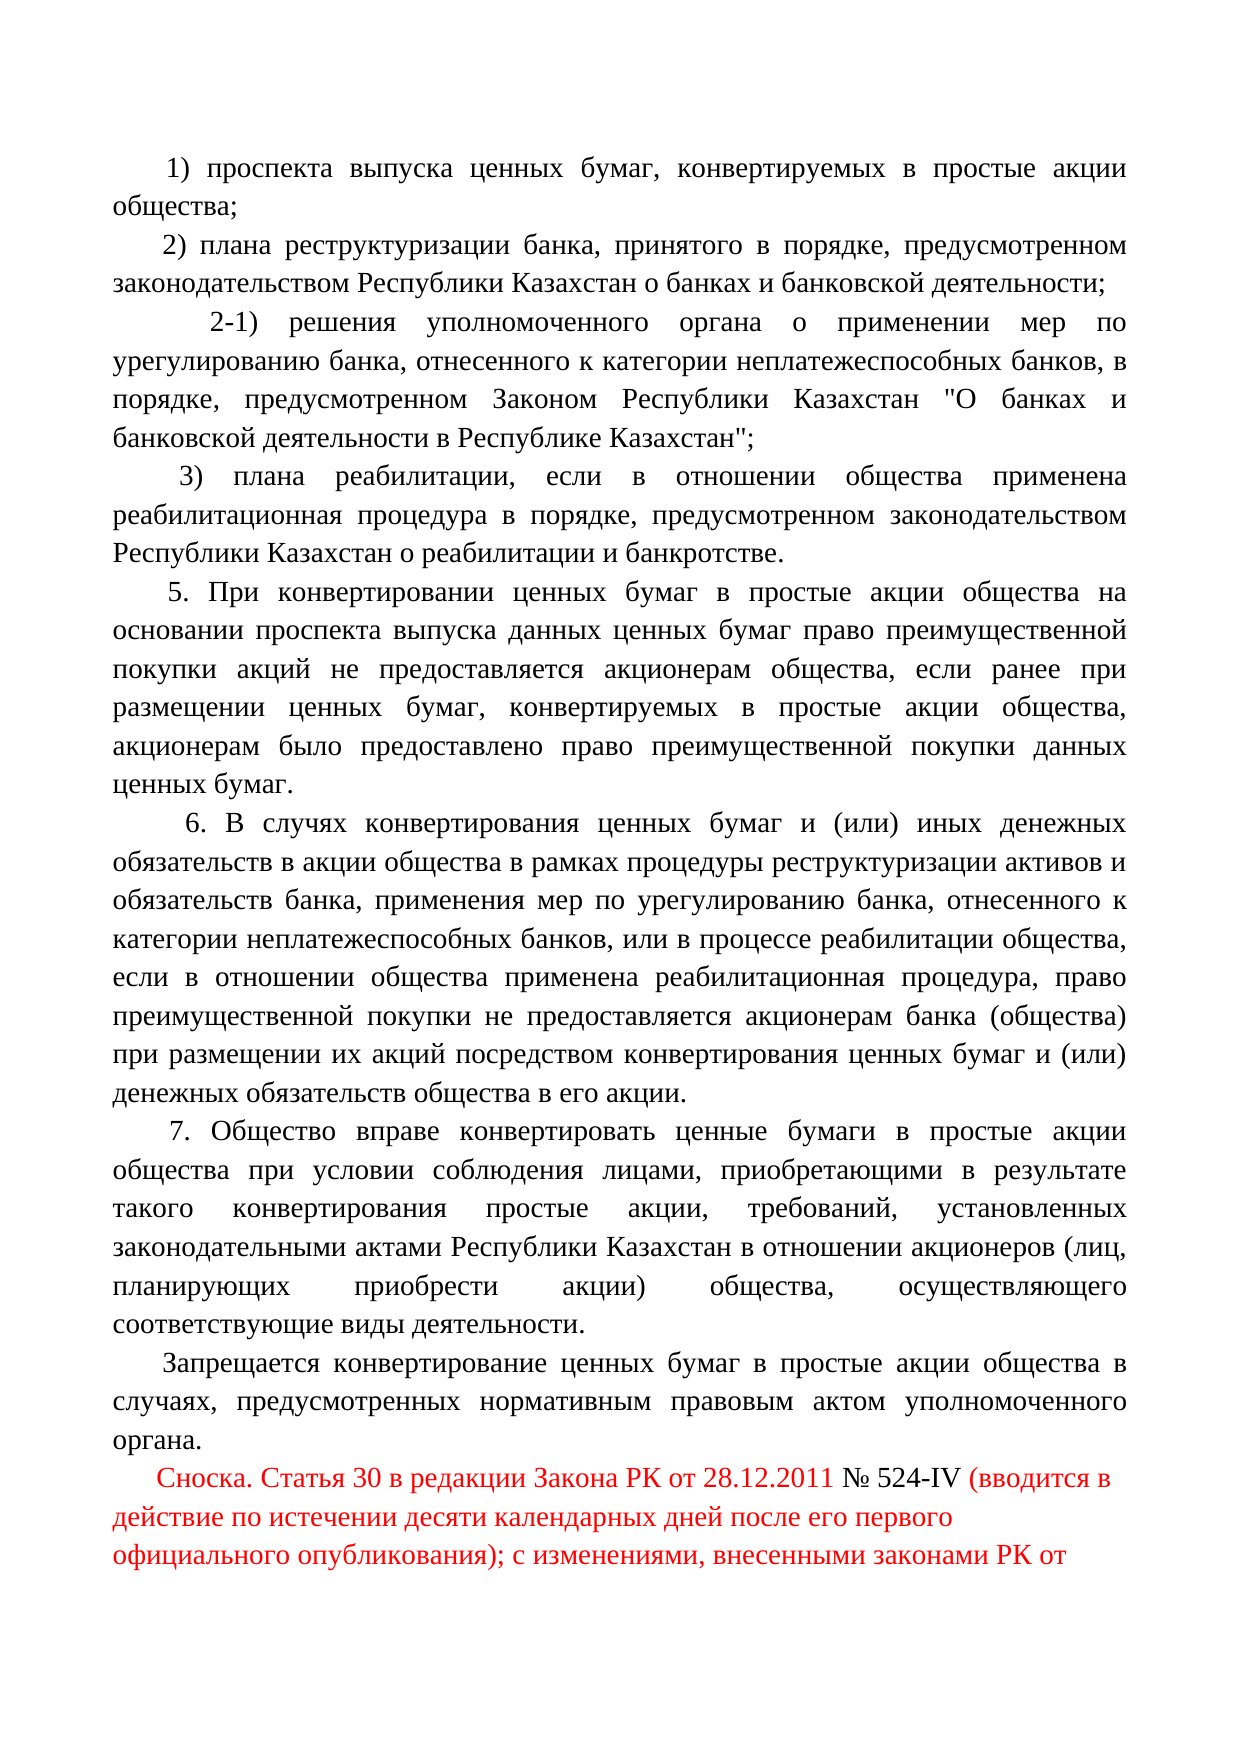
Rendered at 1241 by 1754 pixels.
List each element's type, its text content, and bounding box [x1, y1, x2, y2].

text 5. При конвертировании ценных бумаг в простые акции общества на основании проспекта выпуска данных ценных бумаг право преимущественной покупки акций не предоставляется акционерам общества, если ранее при размещении ценных бумаг, конвертируемых в простые акции общества, акционерам было предоставлено право преимущественной покупки данных ценных бумаг. [112, 574, 1128, 800]
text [112, 1460, 1128, 1571]
text 1) проспекта выпуска ценных бумаг, конвертируемых в простые акции общества; [112, 150, 1128, 222]
text 7. Общество вправе конвертировать ценные бумаги в простые акции общества при условии соблюдения лицами, приобретающими в результате такого конвертирования простые акции, требований, установленных законодательными актами Республики Казахстан в отношении акционеров (лиц, планирующих приобрести акции) общества, осуществляющего соответствующие виды деятельности. [112, 1113, 1128, 1340]
text 2-1) решения уполномоченного органа о применении мер по урегулированию банка, отнесенного к категории неплатежеспособных банков, в порядке, предусмотренном Законом Республики Казахстан "О банках и банковской деятельности в Республике Казахстан"; [112, 304, 1128, 453]
text 3) плана реабилитации, если в отношении общества применена реабилитационная процедура в порядке, предусмотренном законодательством Республики Казахстан о реабилитации и банкротстве. [112, 458, 1128, 569]
text 6. В случях конвертирования ценных бумаг и (или) иных денежных обязательств в акции общества в рамках процедуры реструктуризации активов и обязательств банка, применения мер по урегулированию банка, отнесенного к категории неплатежеспособных банков, или в процессе реабилитации общества, если в отношении общества применена реабилитационная процедура, право преимущественной покупки не предоставляется акционерам банка (общества) при размещении их акций посредством конвертирования ценных бумаг и (или) денежных обязательств общества в его акции. [112, 805, 1128, 1108]
text 2) плана реструктуризации банка, принятого в порядке, предусмотренном законодательством Республики Казахстан о банках и банковской деятельности; [112, 227, 1128, 299]
text Запрещается конвертирование ценных бумаг в простые акции общества в случаях, предусмотренных нормативным правовым актом уполномоченного органа. [112, 1345, 1128, 1455]
